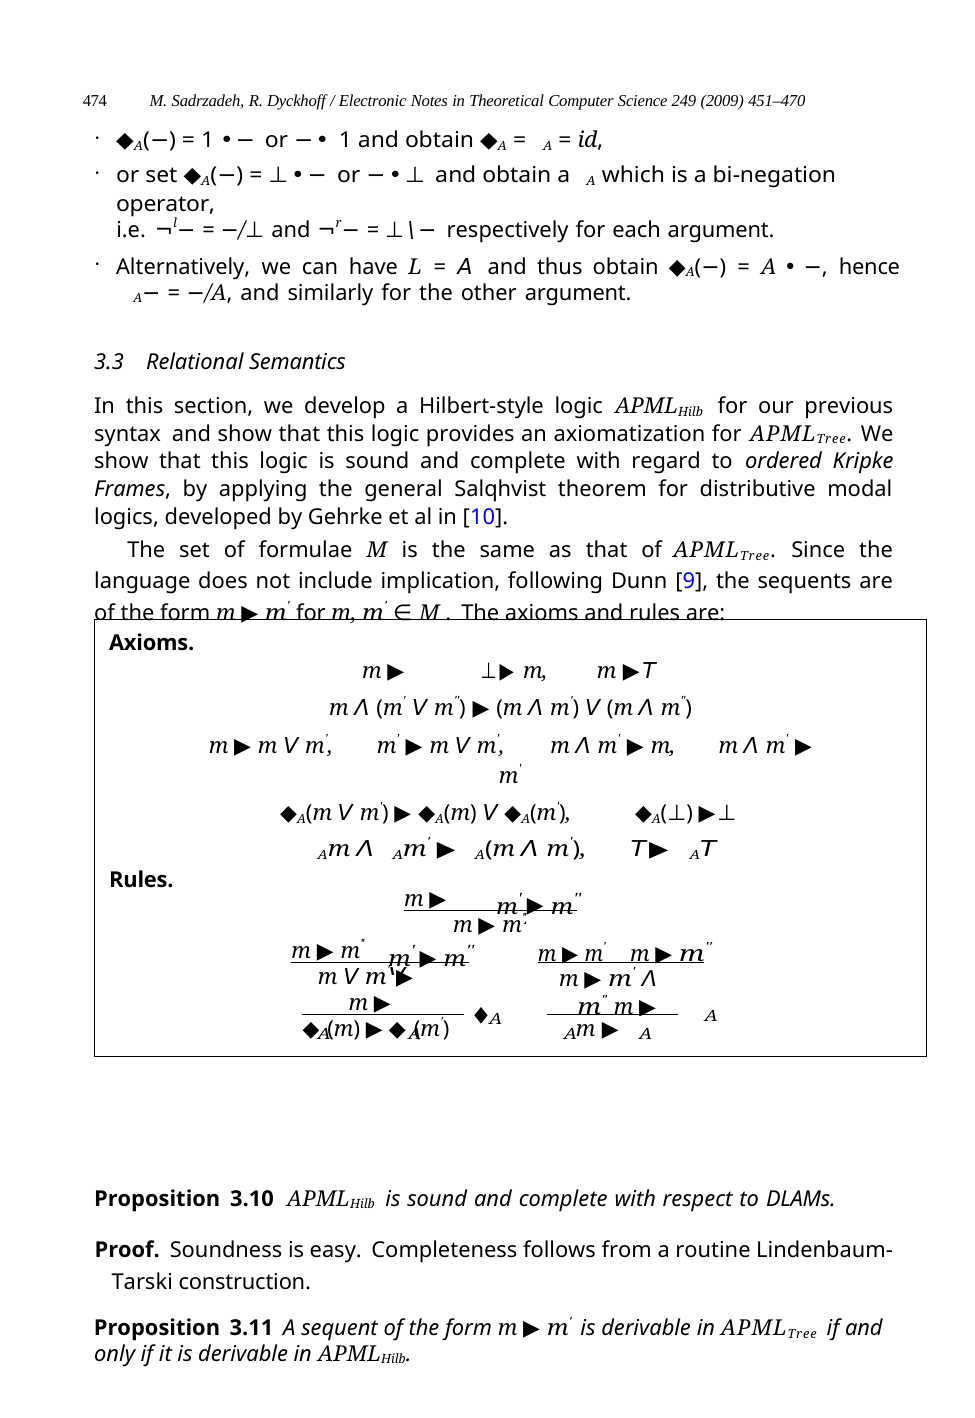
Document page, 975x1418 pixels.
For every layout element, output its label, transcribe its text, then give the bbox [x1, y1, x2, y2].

text Proposition 3.10 APMLHilb is sound and complete with respect to DLAMs. [94, 1183, 904, 1212]
text Proof. Soundness is easy. Completeness follows from a routine Lindenbaum-Tarski construction. [94, 1234, 893, 1296]
text The set of formulae M is the same as that of APMLTree. Since the language does not include implication, following Dunn [9], the sequents are of the form m ▶ m' for m, m' ∈ M . The axioms and rules are: [94, 534, 893, 619]
text In this section, we develop a Hilbert-style logic APMLHilb for our previous syntax and show that this logic provides an axiomatization for APMLTree. We show that this logic is sound and complete with regard to ordered Kripke Frames, by applying the general Salqhvist theorem for distributive modal logics, developed by Gehrke et al in [10]. [94, 391, 893, 530]
list or set ◆A(−) = ⊥•− or −•⊥ and obtain a A which is a bi-negation operator, [95, 160, 904, 217]
list Alternatively, we can have L = A and thus obtain ◆A(−) = A • −, hence [95, 251, 904, 280]
text A− = −/A, and similarly for the other argument. [116, 280, 904, 305]
text Proposition 3.11 A sequent of the form m ▶ m' is derivable in APMLTree if and only if it is derivable in APMLHilb. [94, 1315, 904, 1367]
text i.e. ¬l− = −/⊥ and ¬r− = ⊥\− respectively for each argument. [116, 217, 904, 243]
list Relational Semantics [94, 346, 904, 376]
list ◆A(−) = 1 •− or −• 1 and obtain ◆A = A = id, [95, 124, 904, 154]
